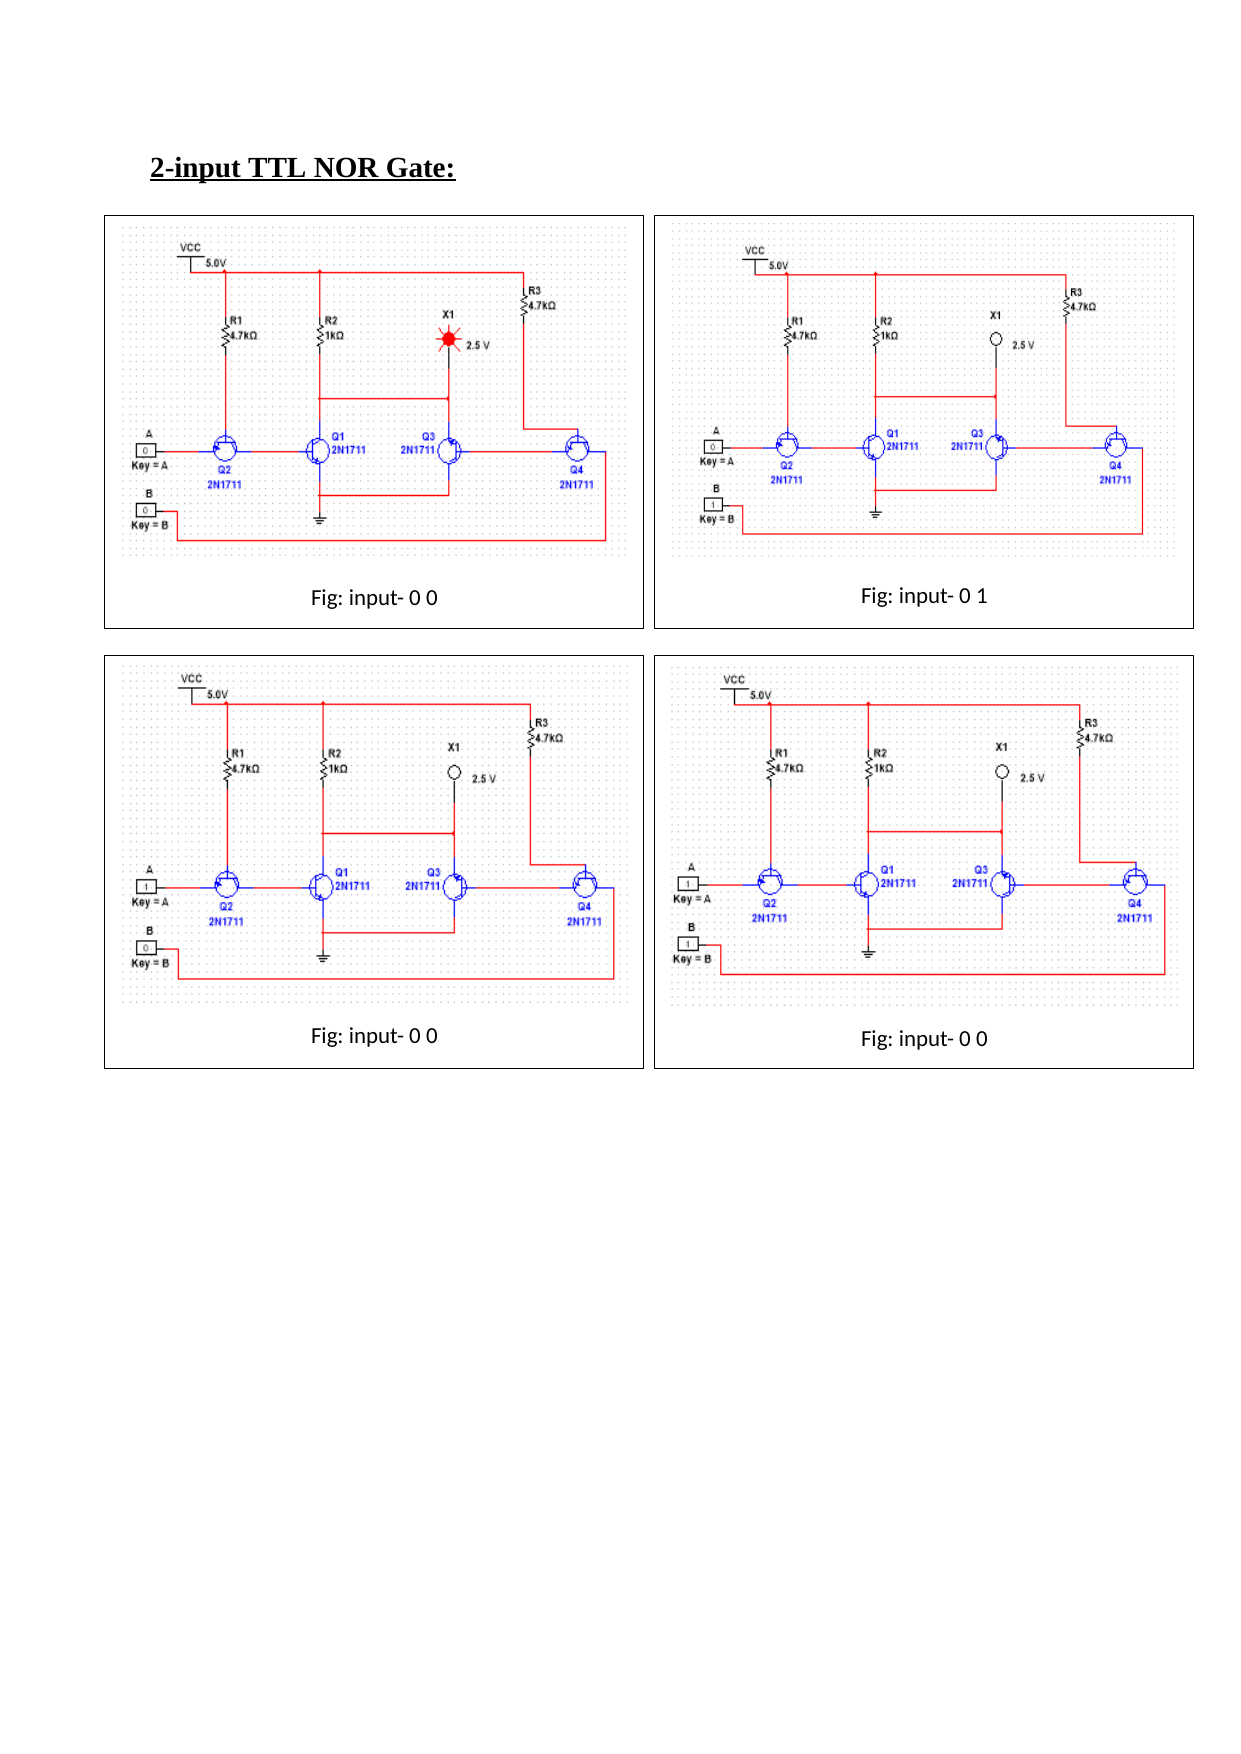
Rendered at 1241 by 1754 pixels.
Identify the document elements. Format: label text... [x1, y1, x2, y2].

picture [669, 223, 1178, 563]
picture [119, 223, 628, 564]
picture [669, 663, 1178, 1006]
text 2-input TTL NOR Gate: [150, 150, 1090, 183]
picture [119, 663, 628, 1003]
